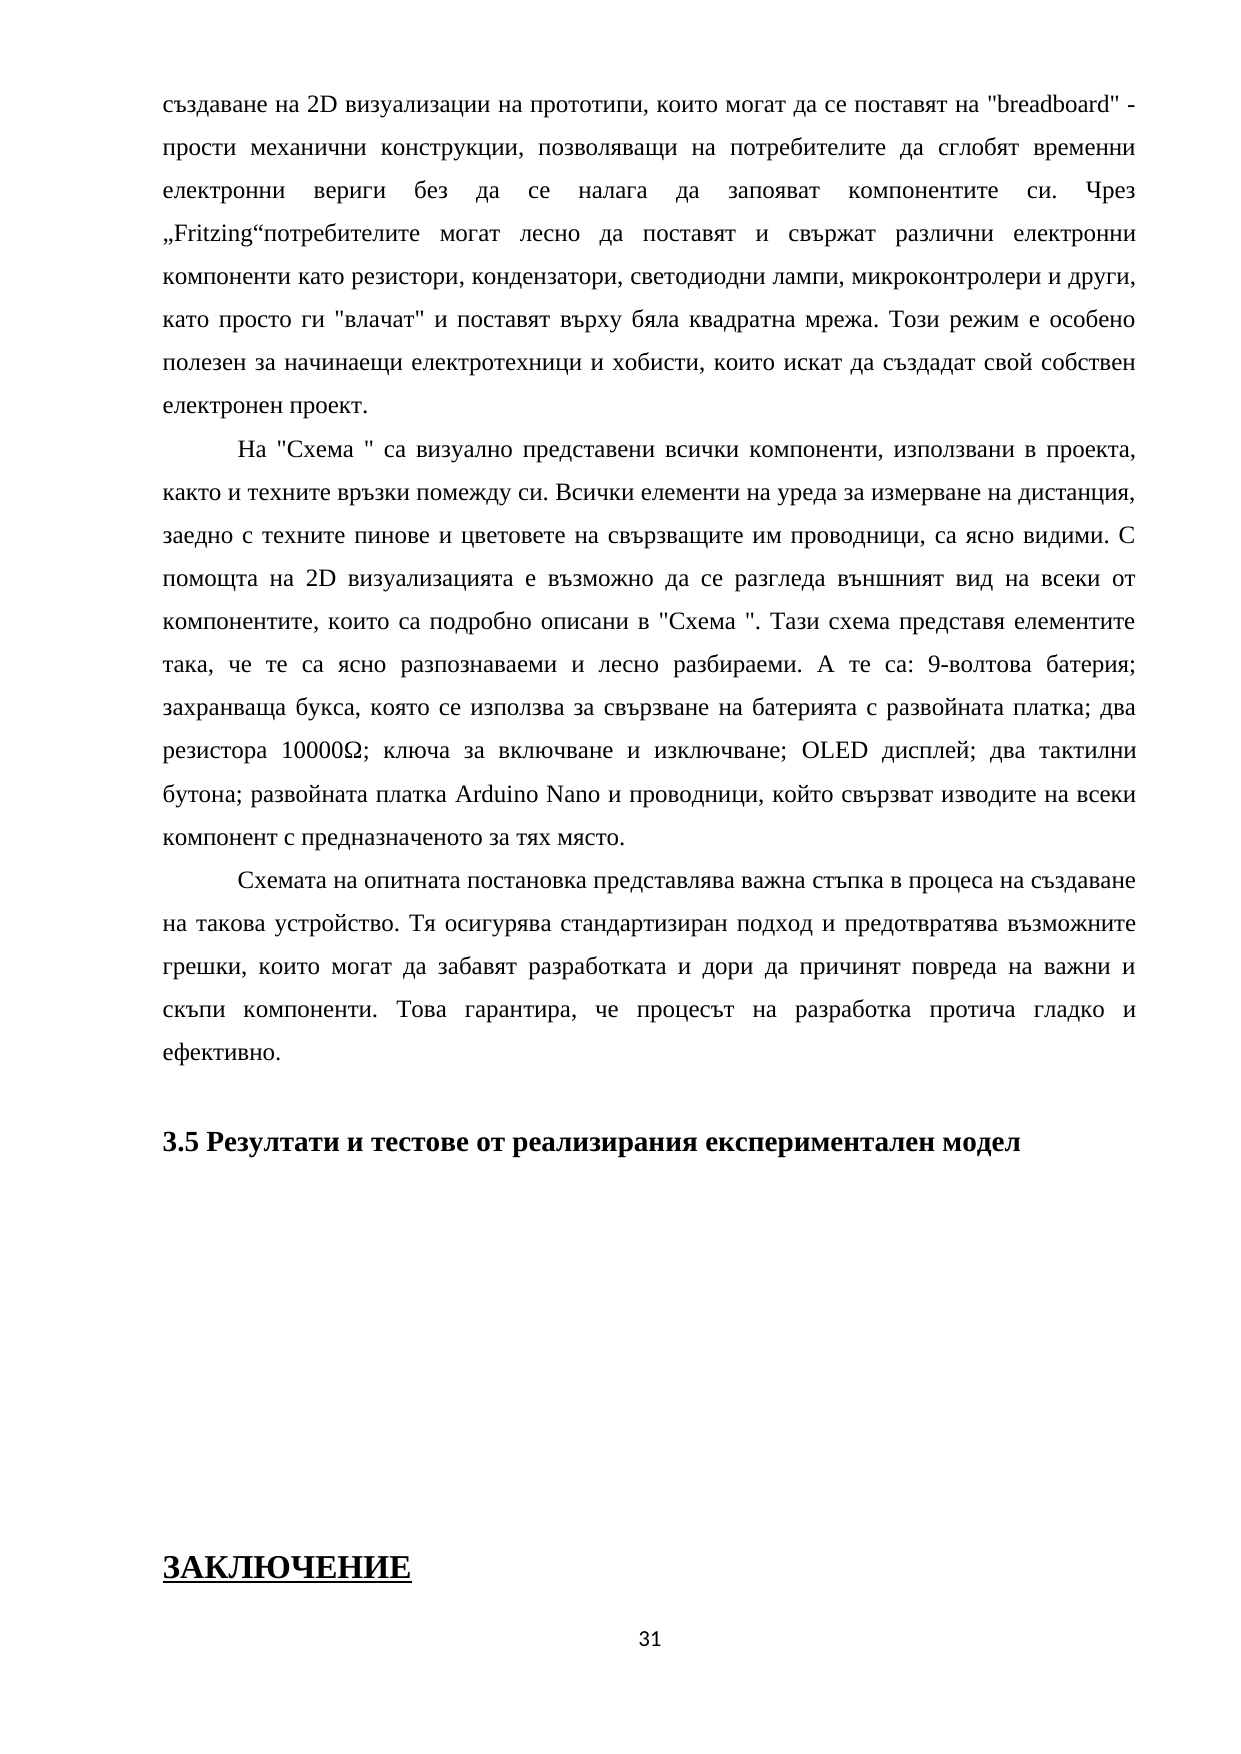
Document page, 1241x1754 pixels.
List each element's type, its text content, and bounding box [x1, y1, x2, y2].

text На "Схема " са визуално представени всички компоненти, използвани в проекта, както и техните връзки помежду си. Всички елементи на уреда за измерване на дистанция, заедно с техните пинове и цветовете на свързващите им проводници, са ясно видими. С помощта на 2D визуализацията е възможно да се разгледа външният вид на всеки от компонентите, които са подробно описани в "Схема ". Тази схема представя елементите така, че те са ясно разпознаваеми и лесно разбираеми. А те са: 9-волтова батерия; захранваща букса, която се използва за свързване на батерията с развойната платка; два резистора 10000Ω; ключа за включване и изключване; OLED дисплей; два тактилни бутона; развойната платка Arduino Nano и проводници, който свързват изводите на всеки компонент с предназначеното за тях място. [162, 434, 1137, 851]
text 3.5 Резултати и тестове от реализирания експериментален модел [162, 1124, 1137, 1157]
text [162, 89, 1137, 419]
text Схемата на опитната постановка представлява важна стъпка в процеса на създаване на такова устройство. Тя осигурява стандартизиран подход и предотвратява възможните грешки, които могат да забавят разработката и дори да причинят повреда на важни и скъпи компоненти. Това гарантира, че процесът на разработка протича гладко и ефективно. [162, 865, 1137, 1066]
text ЗАКЛЮЧЕНИЕ [162, 1548, 1137, 1586]
